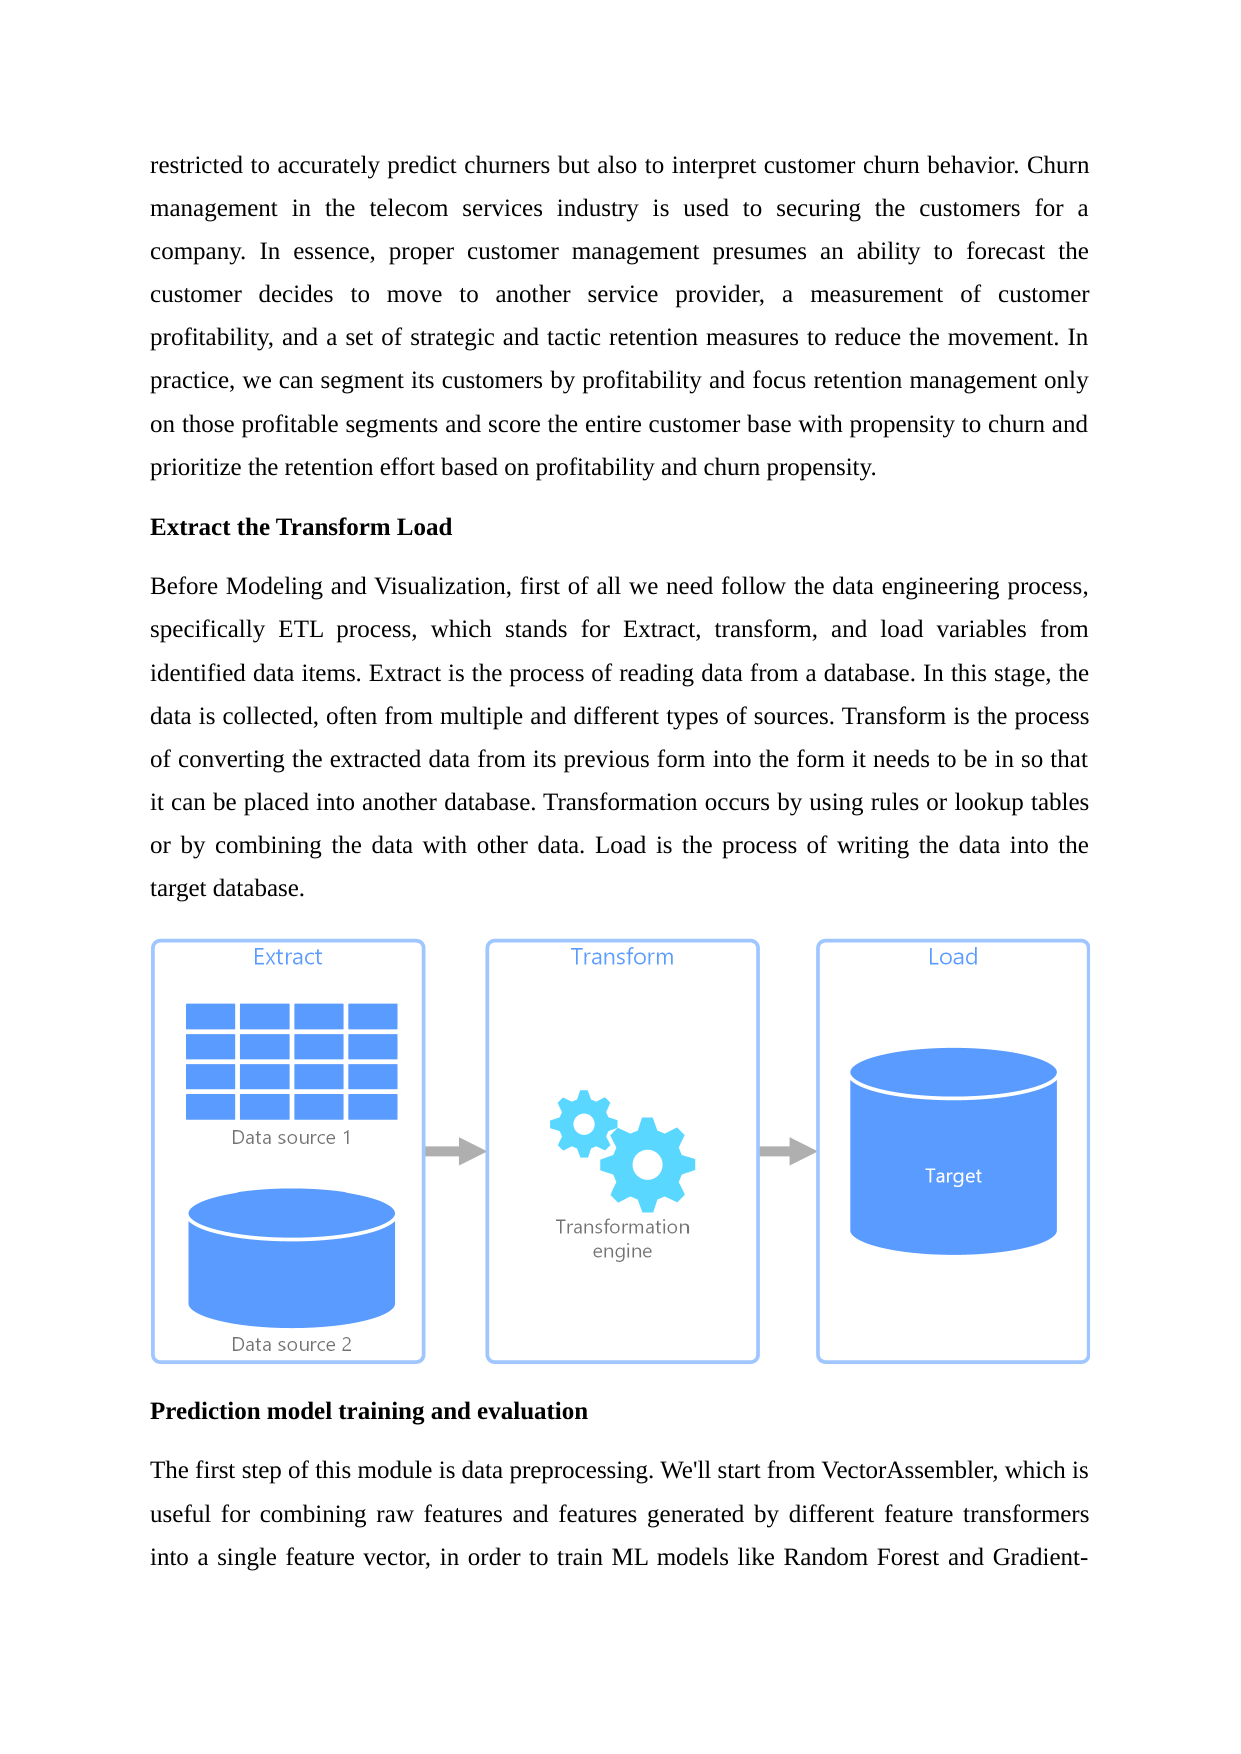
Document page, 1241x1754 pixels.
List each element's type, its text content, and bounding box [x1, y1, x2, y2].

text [150, 1456, 1090, 1571]
text Before Modeling and Visualization, first of all we need follow the data engineering process, specifically ETL process, which stands for Extract, transform, and load variables from identified data items. Extract is the process of reading data from a database. In this stage, the data is collected, often from multiple and different types of sources. Transform is the process of converting the extracted data from its previous form into the form it needs to be in so that it can be placed into another database. Transformation occurs by using rules or lookup tables or by combining the data with other data. Load is the process of writing the data into the target database. [150, 571, 1090, 902]
text Prediction model training and evaluation [150, 1396, 1090, 1424]
text Extract the Transform Load [150, 512, 1090, 540]
picture [150, 933, 1091, 1366]
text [150, 150, 1090, 481]
